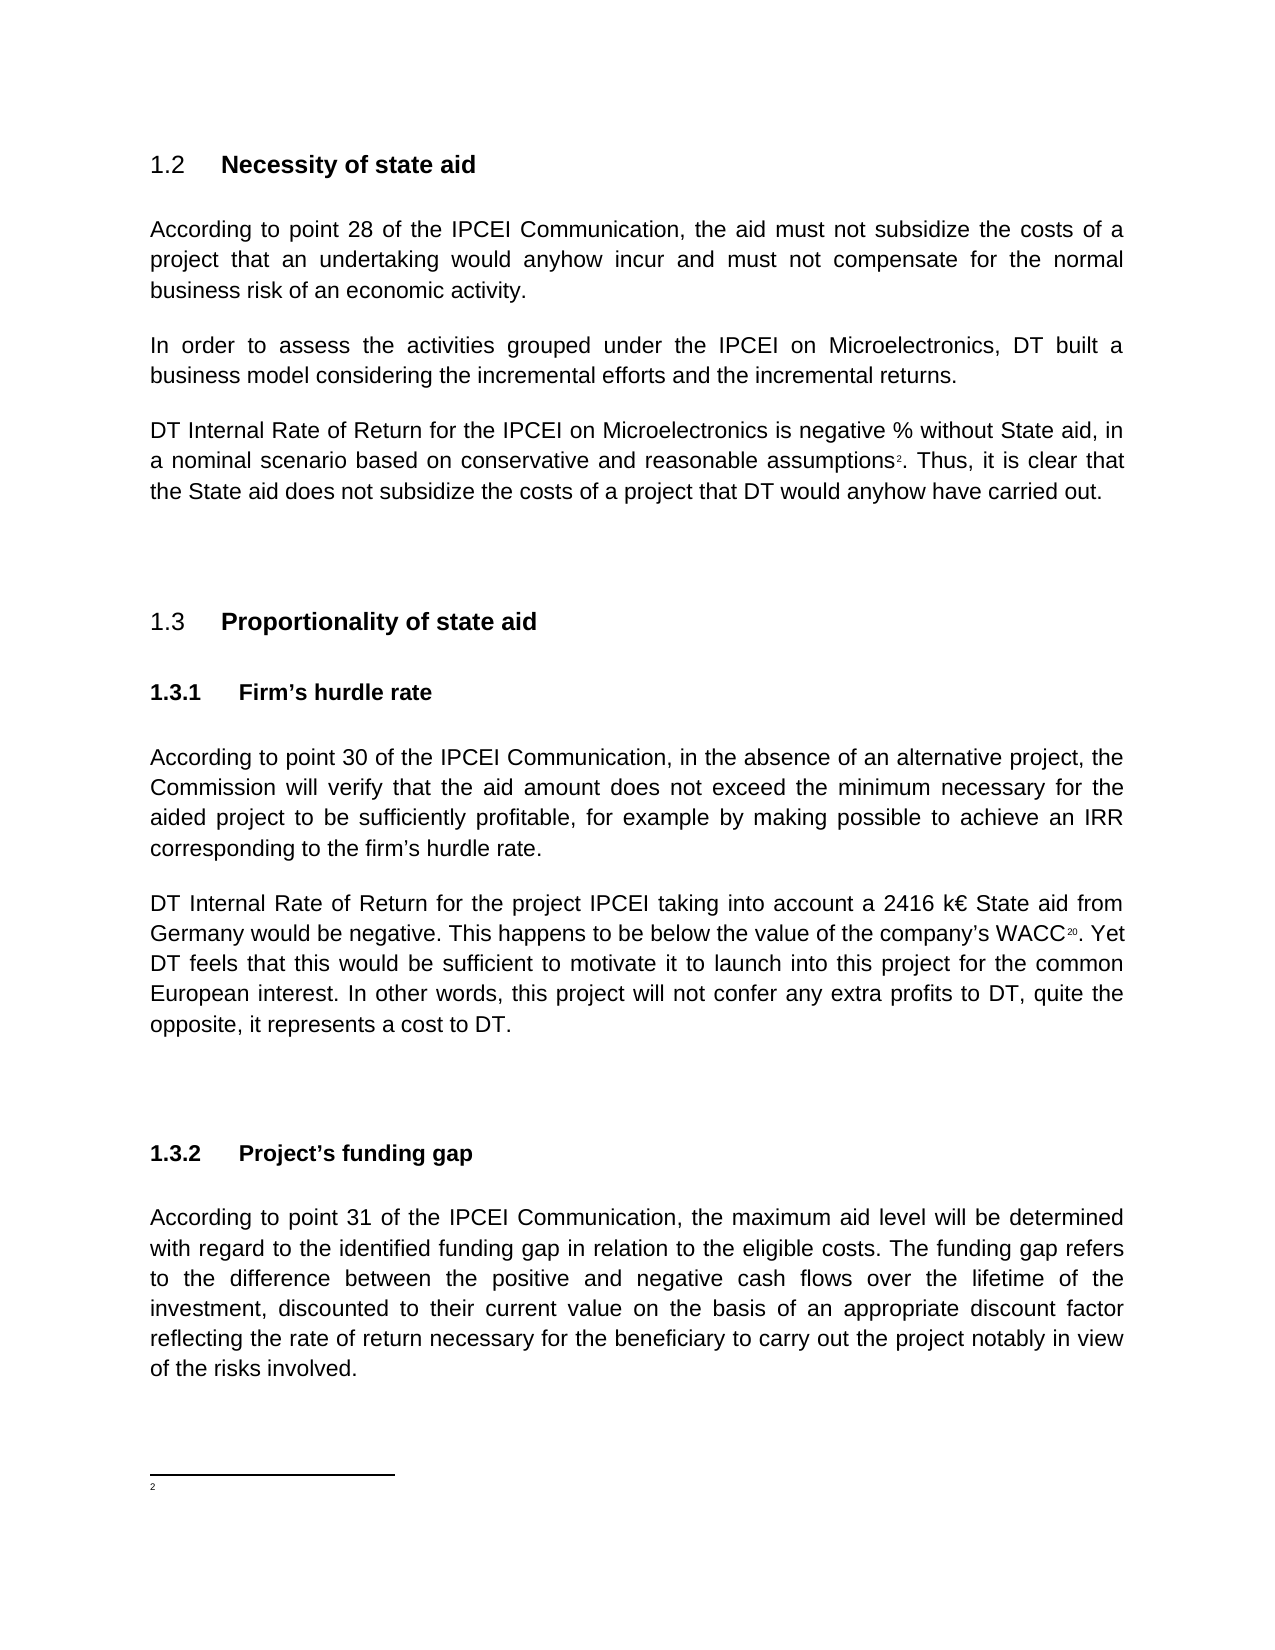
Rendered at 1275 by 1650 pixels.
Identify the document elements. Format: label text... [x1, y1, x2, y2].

text Firm’s hurdle rate [150, 677, 1125, 706]
text According to point 31 of the IPCEI Communication, the maximum aid level will be determined with regard to the identified funding gap in relation to the eligible costs. The funding gap refers to the difference between the positive and negative cash flows over the lifetime of the investment, discounted to their current value on the basis of an appropriate discount factor reflecting the rate of return necessary for the beneficiary to carry out the project notably in view of the risks involved. [150, 1204, 1125, 1382]
text According to point 30 of the IPCEI Communication, in the absence of an alternative project, the Commission will verify that the aid amount does not exceed the minimum necessary for the aided project to be sufficiently profitable, for example by making possible to achieve an IRR corresponding to the firm’s hurdle rate. [150, 744, 1125, 861]
text DT Internal Rate of Return for the IPCEI on Microelectronics is negative % without State aid, in a nominal scenario based on conservative and reasonable assumptions. Thus, it is clear that the State aid does not subsidize the costs of a project that DT would anyhow have carried out. [150, 417, 1125, 504]
text Necessity of state aid [150, 150, 1125, 179]
text DT Internal Rate of Return for the project IPCEI taking into account a 2416 k€ State aid from Germany would be negative. This happens to be below the value of the company’s WACC20. Yet DT feels that this would be sufficient to motivate it to launch into this project for the common European interest. In other words, this project will not confer any extra profits to DT, quite the opposite, it represents a cost to DT. [150, 890, 1125, 1037]
text According to point 28 of the IPCEI Communication, the aid must not subsidize the costs of a project that an undertaking would anyhow incur and must not compensate for the normal business risk of an economic activity. [150, 216, 1125, 303]
text Project’s funding gap [150, 1138, 1125, 1167]
text Proportionality of state aid [150, 607, 1125, 636]
text In order to assess the activities grouped under the IPCEI on Microelectronics, DT built a business model considering the incremental efforts and the incremental returns. [150, 332, 1125, 388]
